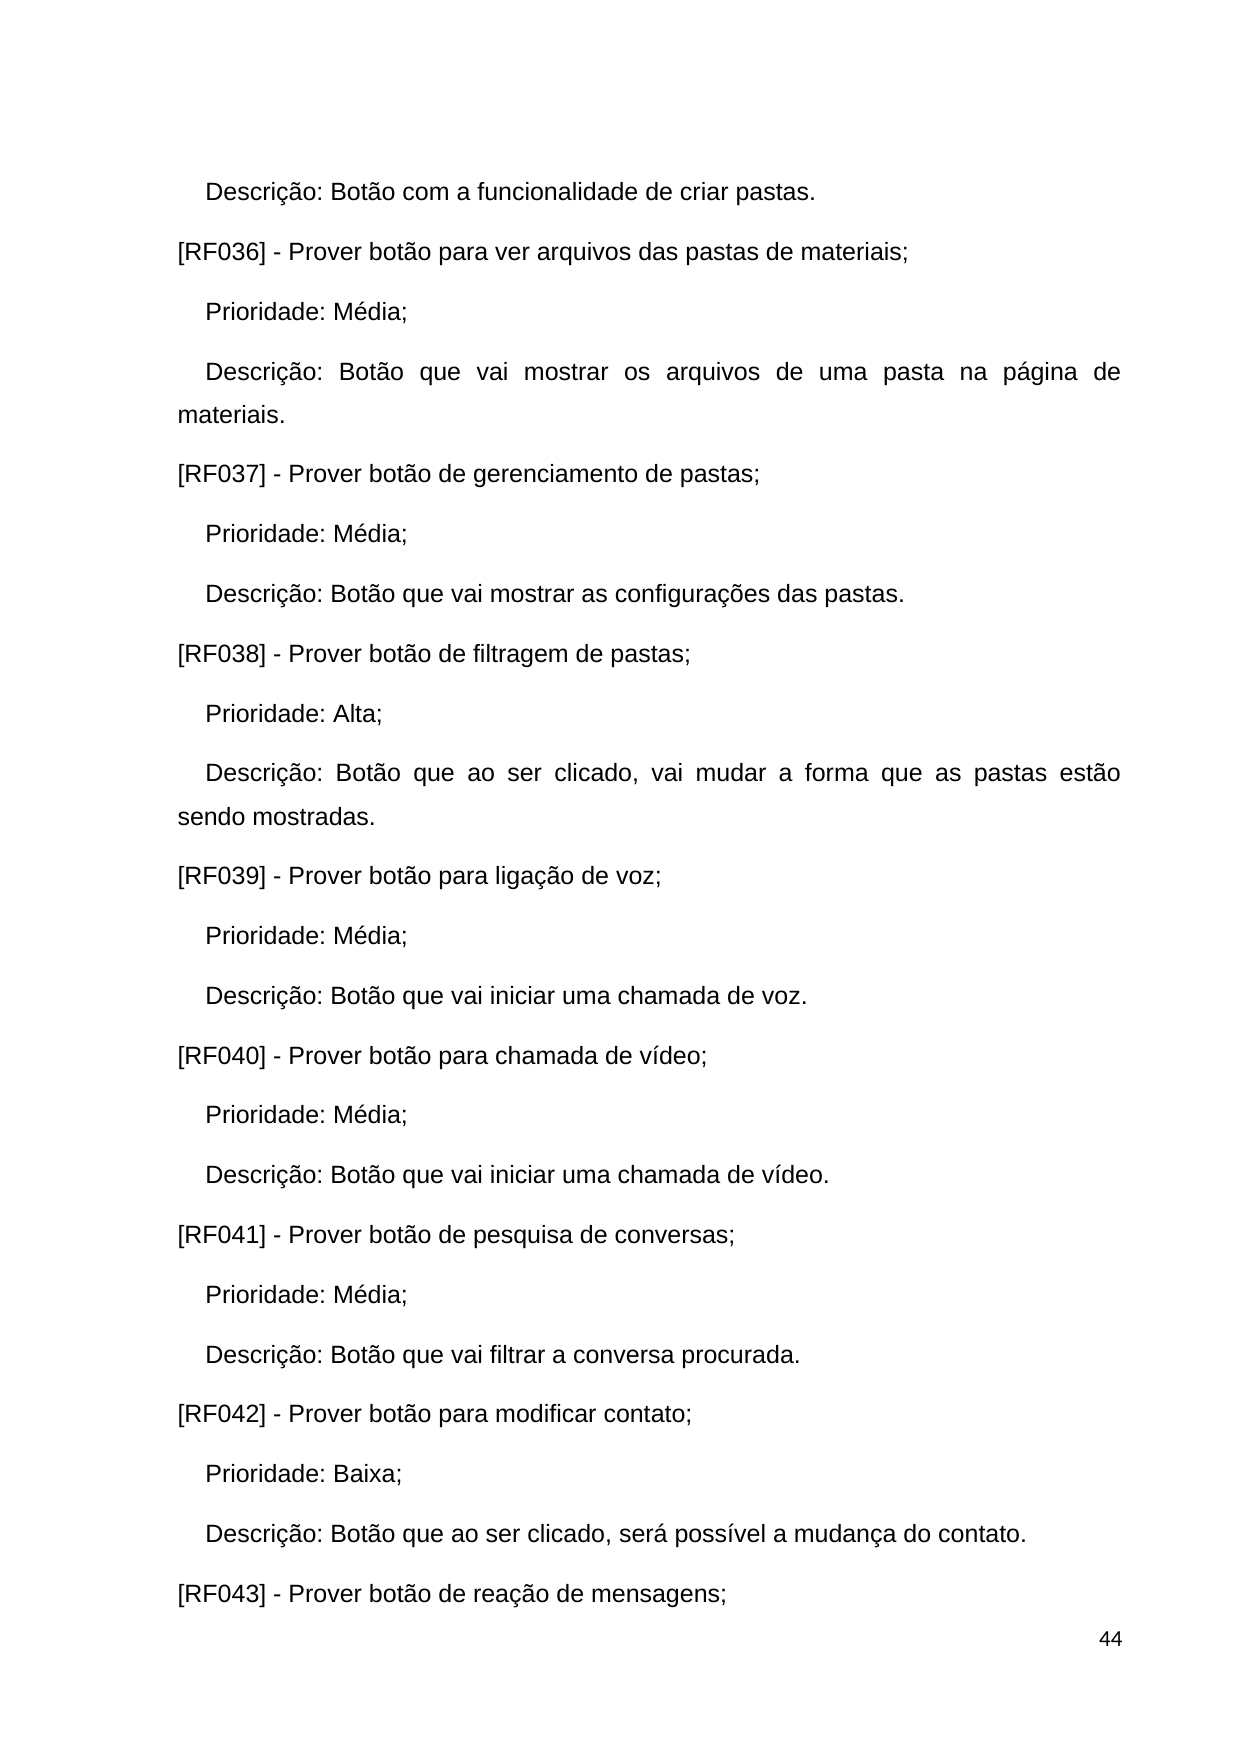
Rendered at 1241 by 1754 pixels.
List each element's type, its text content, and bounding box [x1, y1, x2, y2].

text Descrição: Botão que vai iniciar uma chamada de voz. [177, 981, 1122, 1010]
text [RF042] - Prover botão para modificar contato; [177, 1399, 1122, 1428]
text Prioridade: Média; [177, 1280, 1122, 1309]
text Prioridade: Baixa; [177, 1459, 1122, 1488]
text [RF040] - Prover botão para chamada de vídeo; [177, 1041, 1122, 1069]
text Prioridade: Média; [177, 1101, 1122, 1129]
text Descrição: Botão com a funcionalidade de criar pastas. [177, 177, 1122, 206]
text [RF037] - Prover botão de gerenciamento de pastas; [177, 459, 1122, 488]
text Descrição: Botão que vai iniciar uma chamada de vídeo. [177, 1160, 1122, 1189]
text Prioridade: Média; [177, 921, 1122, 950]
text Descrição: Botão que vai mostrar os arquivos de uma pasta na página de materiais. [177, 357, 1122, 428]
text Prioridade: Média; [177, 297, 1122, 326]
text Prioridade: Alta; [177, 699, 1122, 727]
text Descrição: Botão que vai mostrar as configurações das pastas. [177, 579, 1122, 608]
text [RF039] - Prover botão para ligação de voz; [177, 861, 1122, 890]
text Descrição: Botão que ao ser clicado, será possível a mudança do contato. [177, 1519, 1122, 1548]
text [RF036] - Prover botão para ver arquivos das pastas de materiais; [177, 237, 1122, 266]
text Descrição: Botão que ao ser clicado, vai mudar a forma que as pastas estão sendo mostradas. [177, 758, 1122, 830]
text [RF043] - Prover botão de reação de mensagens; [177, 1579, 1122, 1608]
text [RF038] - Prover botão de filtragem de pastas; [177, 639, 1122, 668]
text [RF041] - Prover botão de pesquisa de conversas; [177, 1220, 1122, 1249]
text Descrição: Botão que vai filtrar a conversa procurada. [177, 1340, 1122, 1368]
text Prioridade: Média; [177, 519, 1122, 548]
